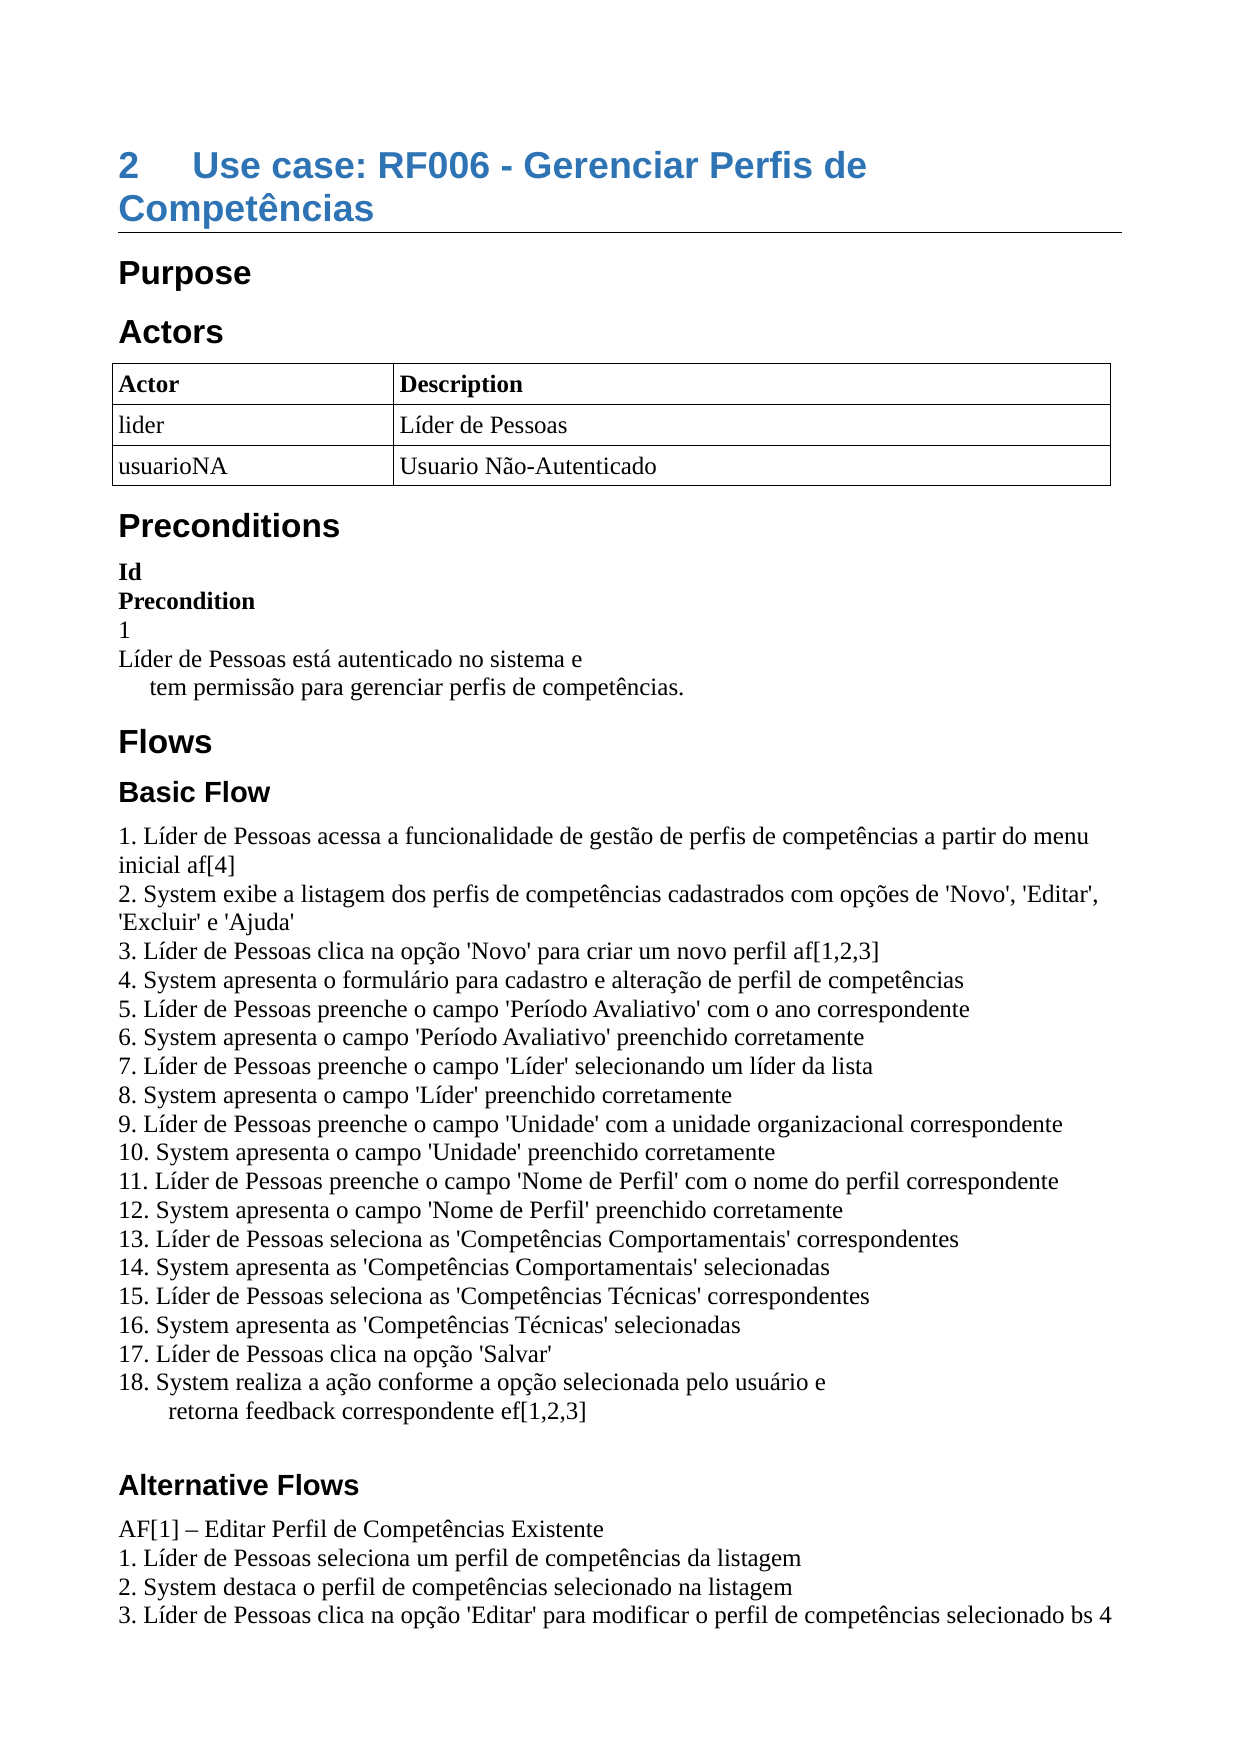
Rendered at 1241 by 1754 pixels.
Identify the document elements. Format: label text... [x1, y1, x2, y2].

table_cell usuarioNA [113, 446, 393, 485]
subtitle Use case: RF006 - Gerenciar Perfis de Competências [118, 143, 1122, 232]
table_cell Usuario Não-Autenticado [394, 446, 1110, 485]
text 9. Líder de Pessoas preenche o campo 'Unidade' com a unidade organizacional correspondente [118, 1109, 1122, 1137]
text 3. Líder de Pessoas clica na opção 'Novo' para criar um novo perfil af[1,2,3] [118, 936, 1122, 965]
text AF[1] – Editar Perfil de Competências Existente [118, 1514, 1122, 1543]
subtitle Alternative Flows [118, 1468, 1122, 1502]
text 15. Líder de Pessoas seleciona as 'Competências Técnicas' correspondentes [118, 1281, 1122, 1310]
text 18. System realiza a ação conforme a opção selecionada pelo usuário e retorna feedback correspondente ef[1,2,3] [118, 1396, 1122, 1425]
text 14. System apresenta as 'Competências Comportamentais' selecionadas [118, 1252, 1122, 1281]
text 10. System apresenta o campo 'Unidade' preenchido corretamente [118, 1137, 1122, 1166]
text 1. Líder de Pessoas acessa a funcionalidade de gestão de perfis de competências a partir do menu inicial af[4] [118, 821, 1122, 879]
subtitle Preconditions [118, 507, 1122, 545]
text 5. Líder de Pessoas preenche o campo 'Período Avaliativo' com o ano correspondente [118, 994, 1122, 1022]
subtitle Purpose [118, 253, 1122, 291]
text 17. Líder de Pessoas clica na opção 'Salvar' [118, 1339, 1122, 1367]
text 2. System exibe a listagem dos perfis de competências cadastrados com opções de 'Novo', 'Editar', 'Excluir' e 'Ajuda' [118, 879, 1122, 936]
text 2. System destaca o perfil de competências selecionado na listagem [118, 1572, 1122, 1601]
table_cell Líder de Pessoas [394, 405, 1110, 444]
text 12. System apresenta o campo 'Nome de Perfil' preenchido corretamente [118, 1195, 1122, 1224]
table_header Actor [113, 364, 393, 404]
subtitle Actors [118, 312, 1122, 351]
text 8. System apresenta o campo 'Líder' preenchido corretamente [118, 1080, 1122, 1109]
subtitle Flows [118, 722, 1122, 761]
text 4. System apresenta o formulário para cadastro e alteração de perfil de competências [118, 965, 1122, 994]
subtitle Basic Flow [118, 775, 1122, 809]
text 6. System apresenta o campo 'Período Avaliativo' preenchido corretamente [118, 1022, 1122, 1051]
text 7. Líder de Pessoas preenche o campo 'Líder' selecionando um líder da lista [118, 1051, 1122, 1080]
text 16. System apresenta as 'Competências Técnicas' selecionadas [118, 1310, 1122, 1339]
text 1. Líder de Pessoas seleciona um perfil de competências da listagem [118, 1543, 1122, 1572]
text 13. Líder de Pessoas seleciona as 'Competências Comportamentais' correspondentes [118, 1224, 1122, 1252]
table_header Description [394, 364, 1110, 404]
table_cell lider [113, 405, 393, 444]
text 11. Líder de Pessoas preenche o campo 'Nome de Perfil' com o nome do perfil correspondente [118, 1166, 1122, 1195]
text 3. Líder de Pessoas clica na opção 'Editar' para modificar o perfil de competências selecionado bs 4 [118, 1601, 1122, 1629]
